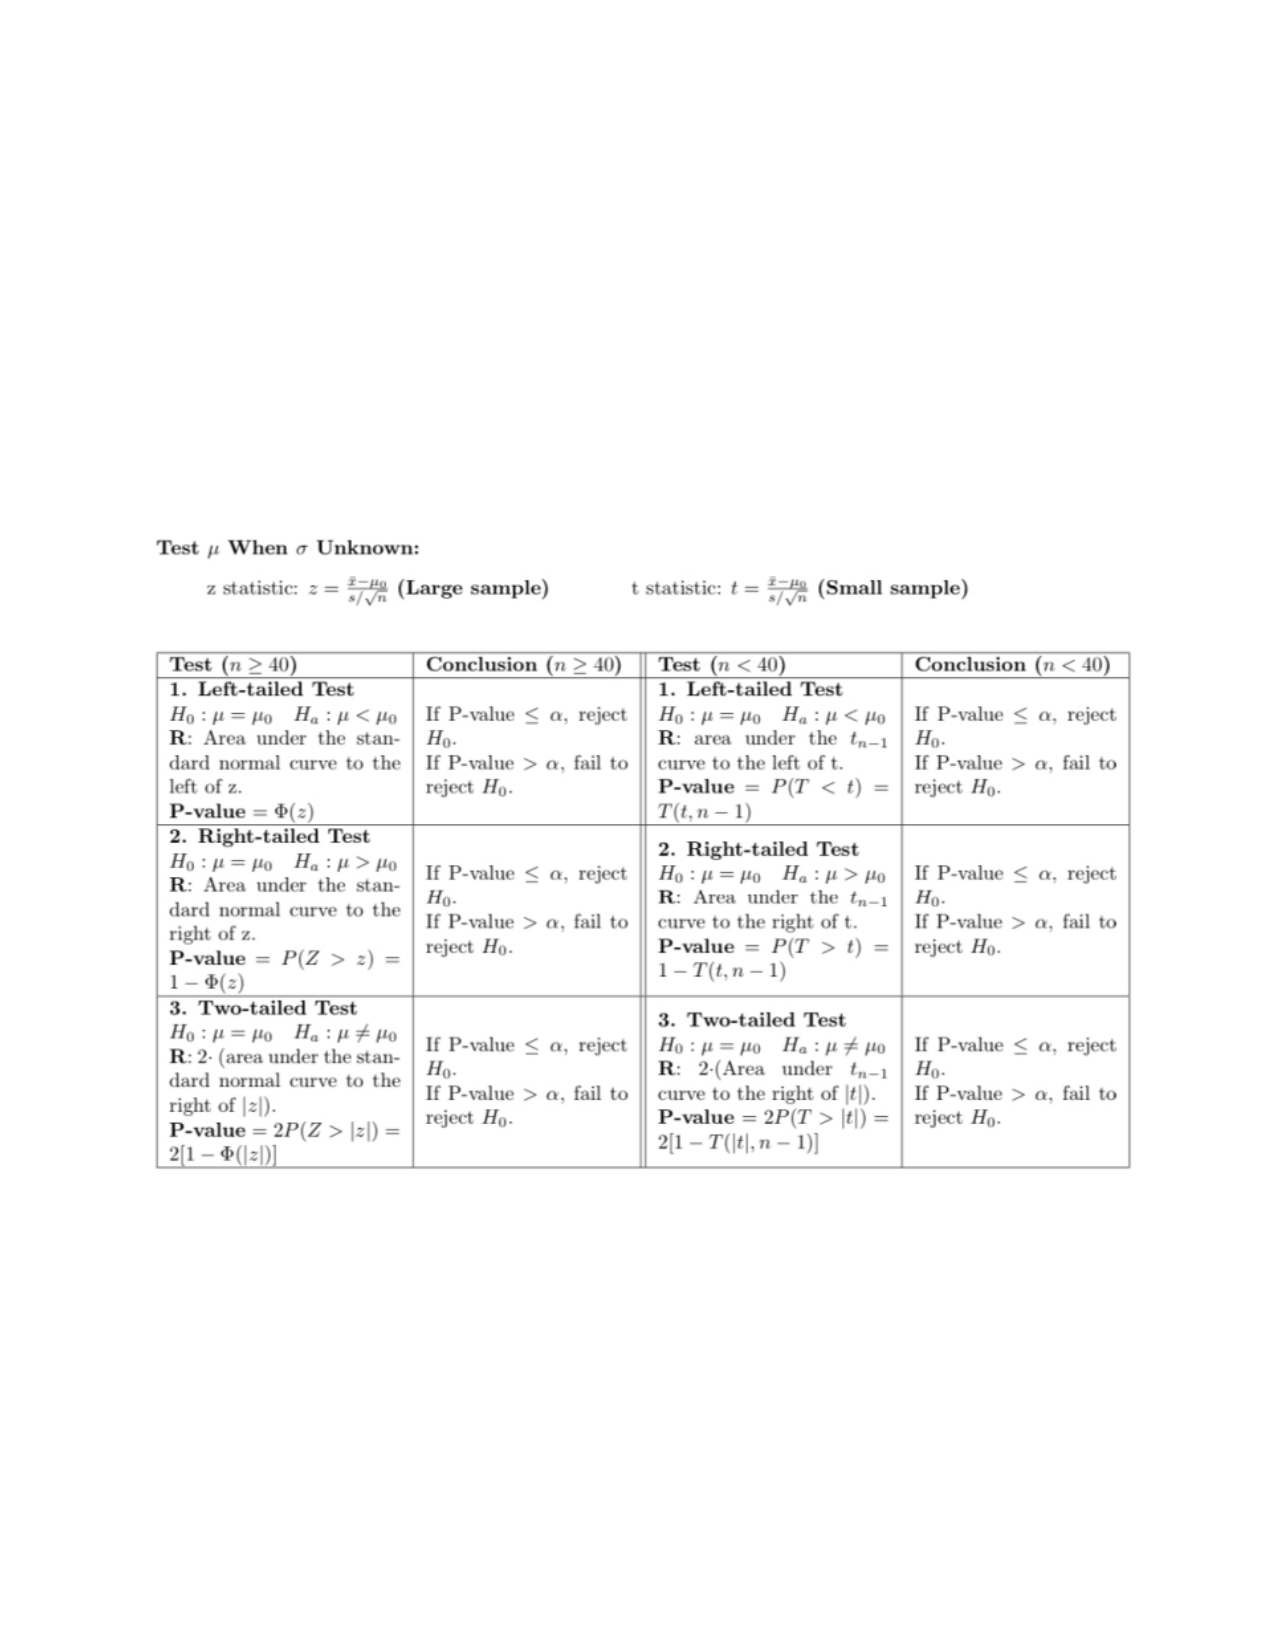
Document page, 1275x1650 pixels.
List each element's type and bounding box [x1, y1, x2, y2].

picture [112, 469, 1163, 1181]
